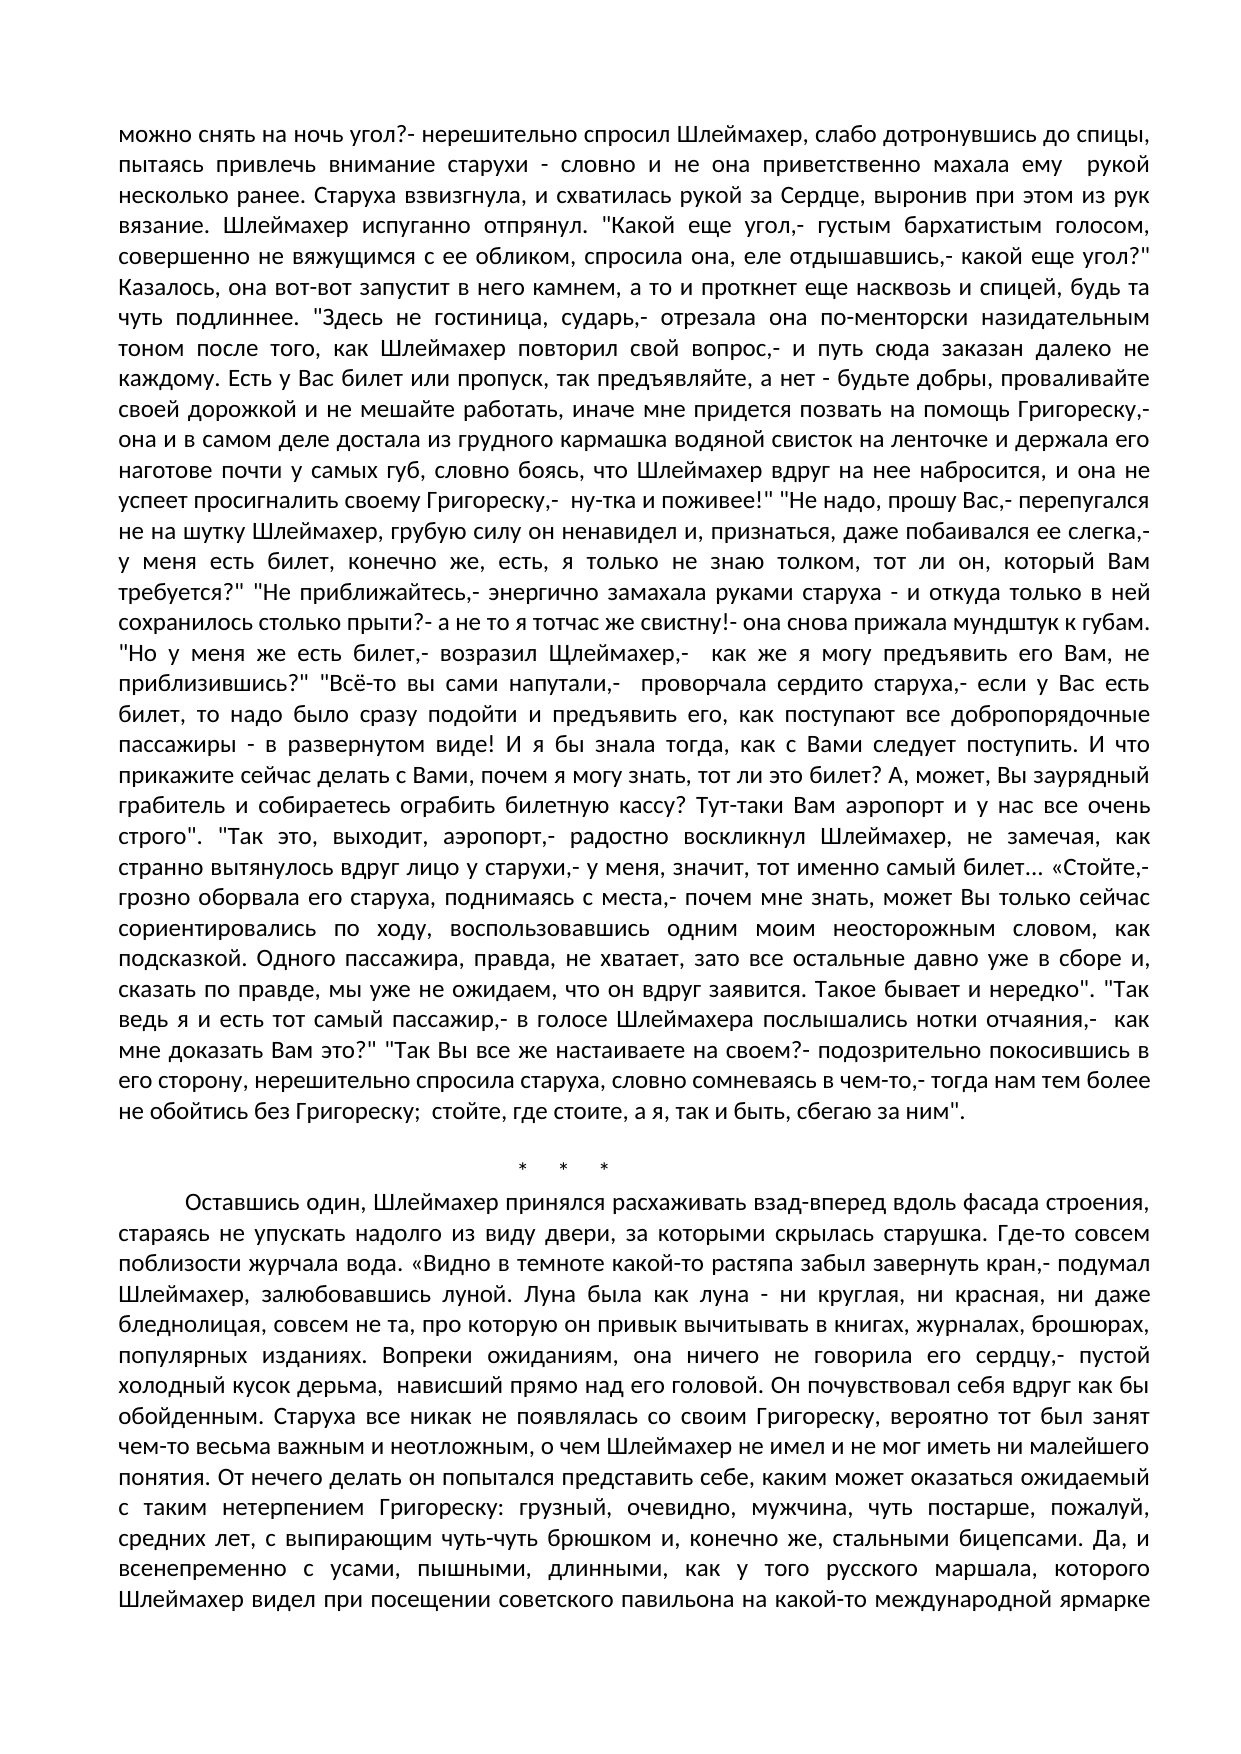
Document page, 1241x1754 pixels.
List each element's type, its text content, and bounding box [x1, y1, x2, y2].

text * * * [177, 1156, 1152, 1186]
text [118, 118, 1152, 1125]
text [118, 1186, 1152, 1614]
